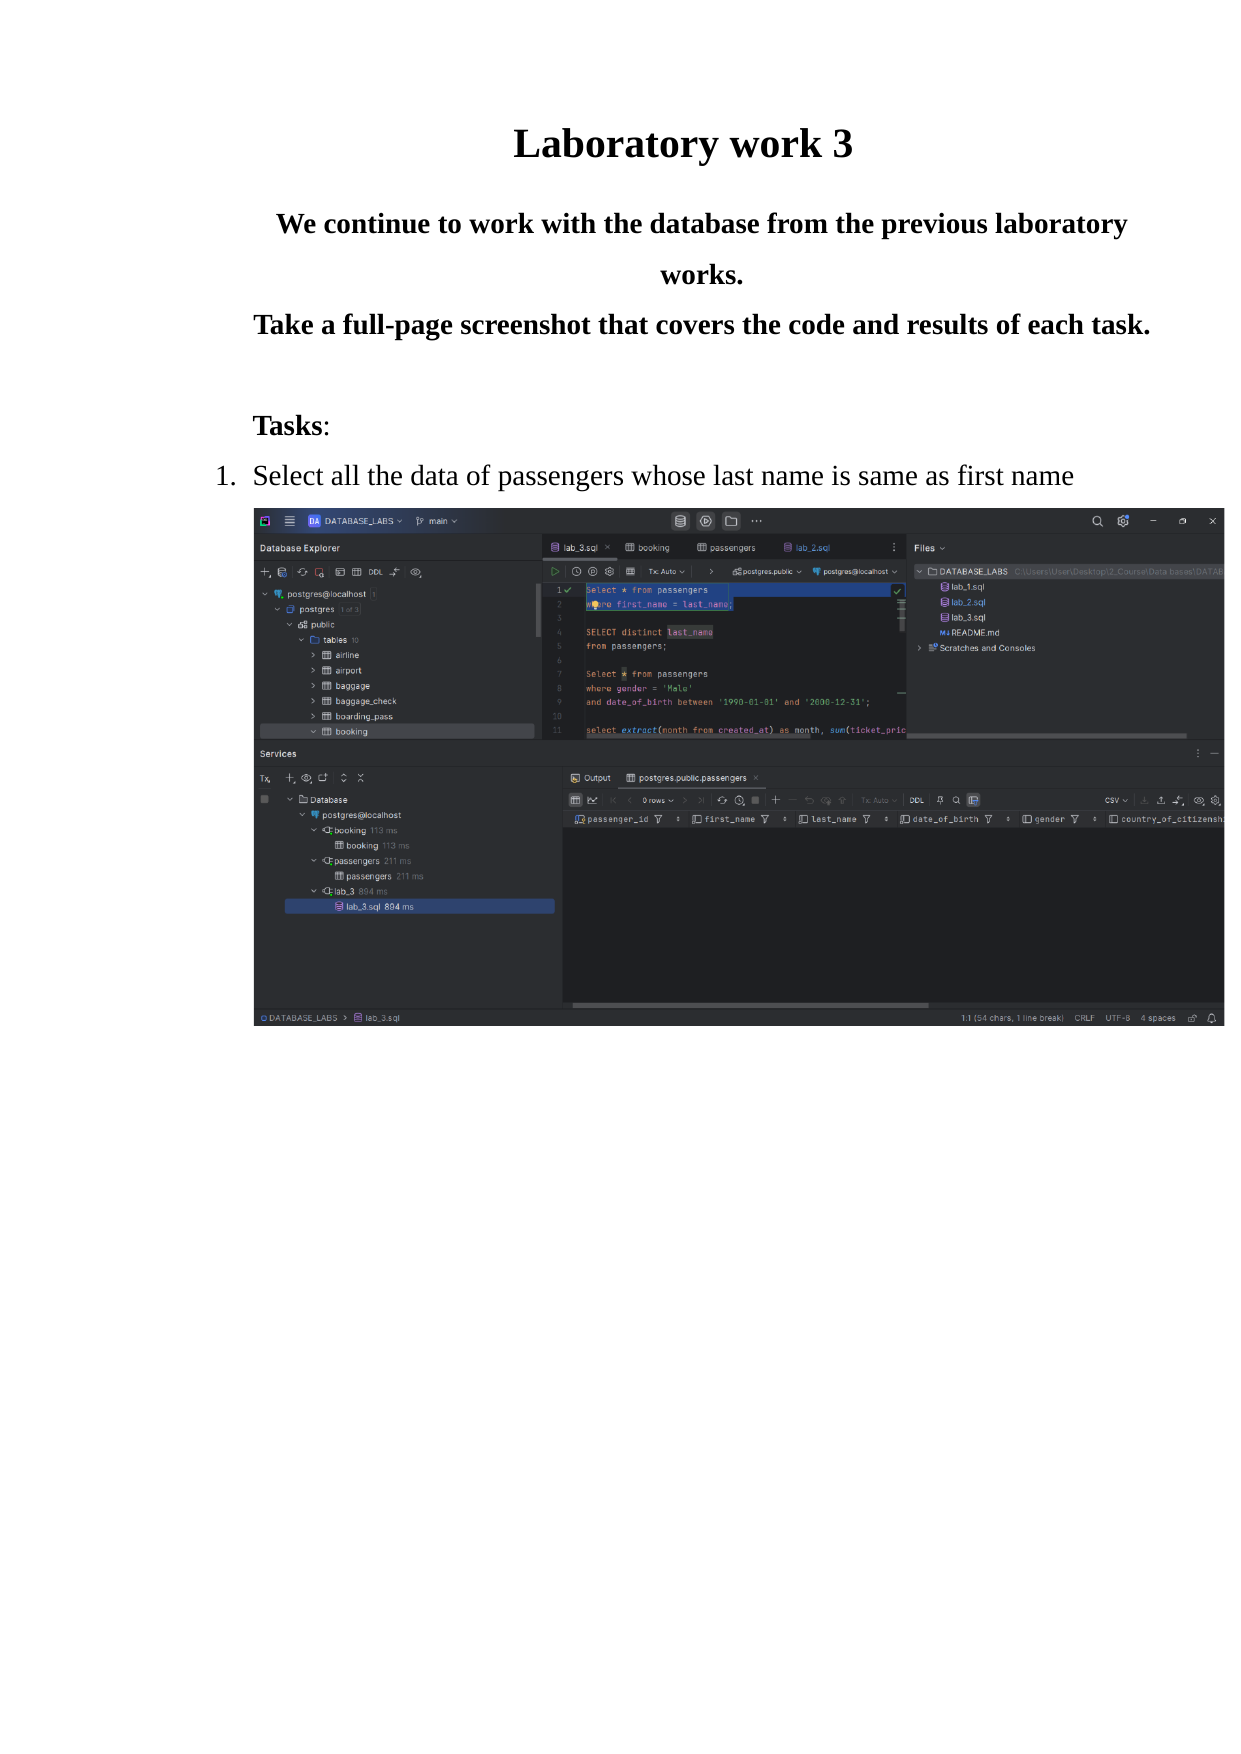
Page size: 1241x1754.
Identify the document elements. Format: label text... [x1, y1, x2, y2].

list We continue to work with the database from the previous laboratory works. [252, 207, 1152, 291]
picture [252, 508, 1224, 1025]
list Select all the data of passengers whose last name is same as first name [215, 458, 1152, 492]
list Tasks: [252, 408, 1152, 441]
text Laboratory work 3 [215, 118, 1152, 166]
list Take a full-page screenshot that covers the code and results of each task. [252, 307, 1152, 341]
